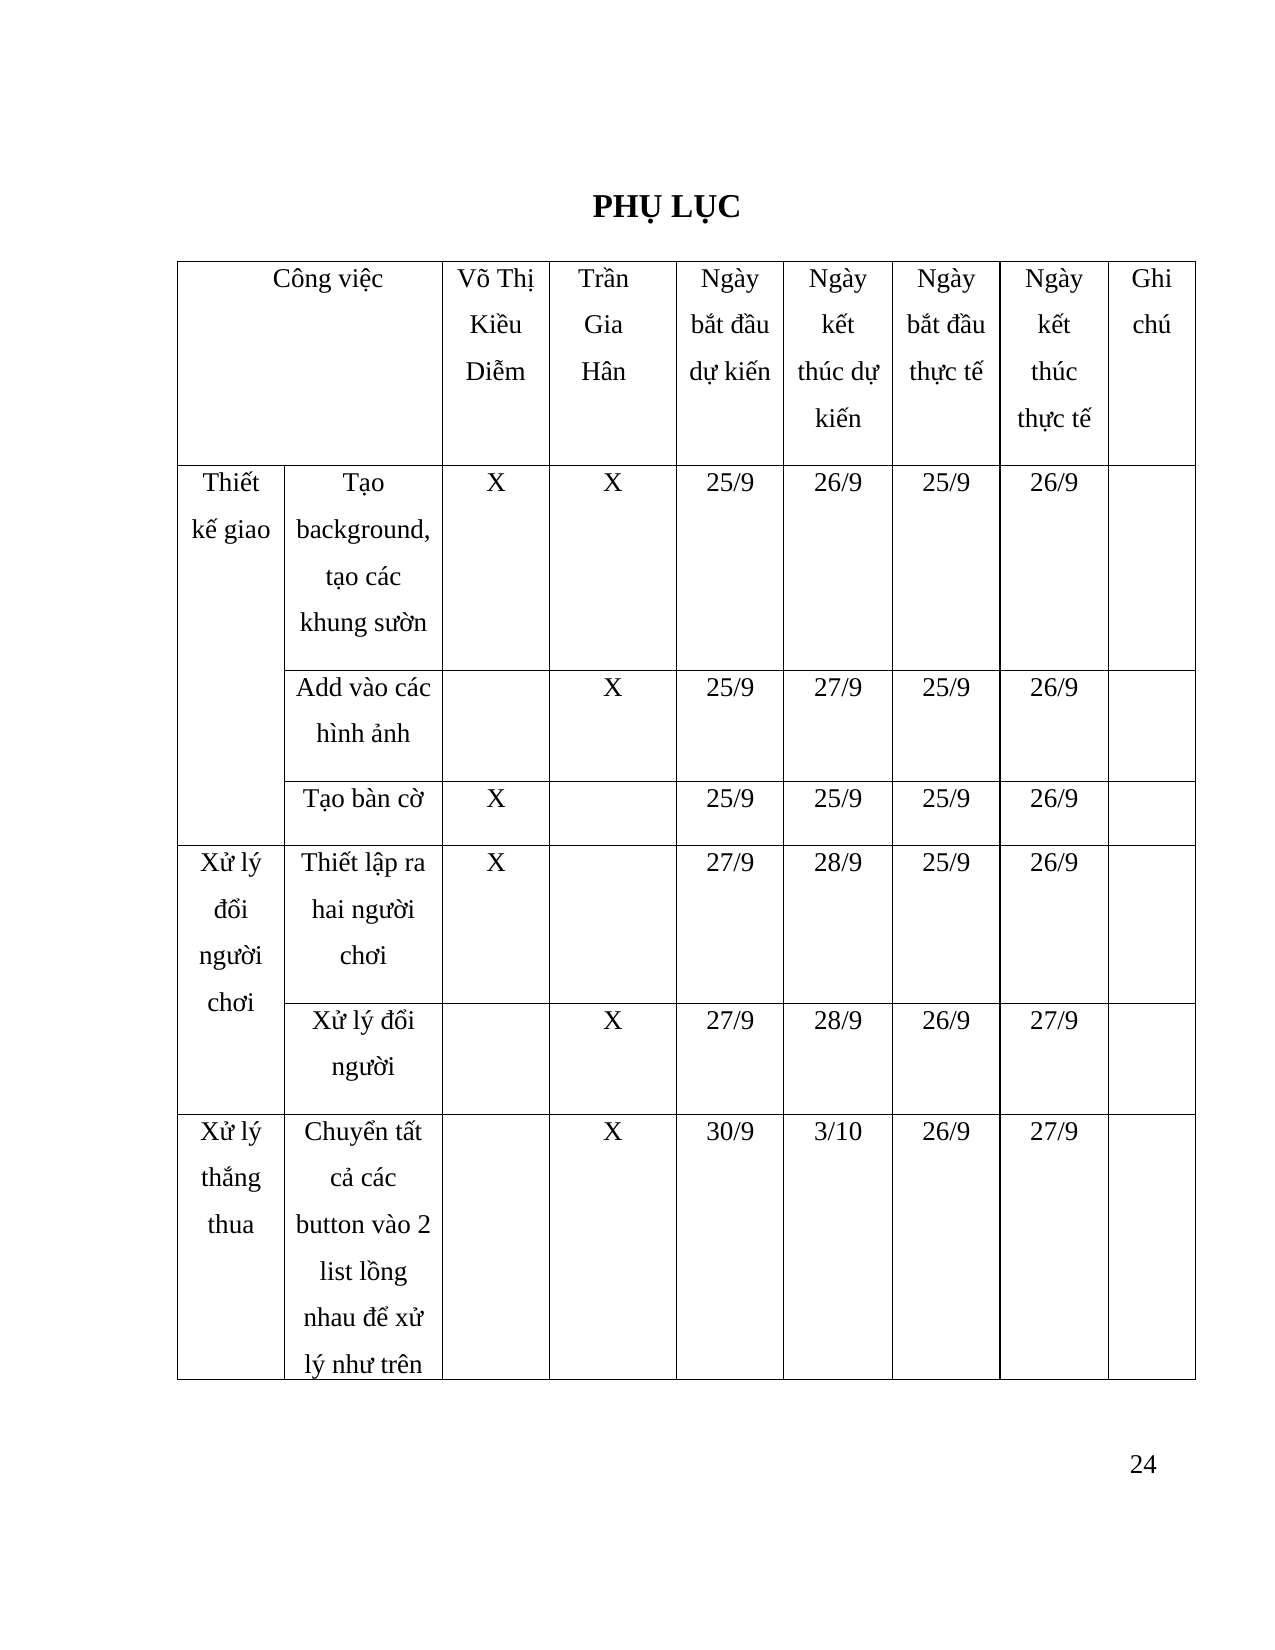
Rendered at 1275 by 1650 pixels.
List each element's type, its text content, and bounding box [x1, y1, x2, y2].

table_cell 25/9 [893, 671, 999, 781]
table_cell 26/9 [1001, 466, 1108, 669]
table_cell Thiết lập ra hai người chơi [285, 846, 442, 1003]
table_cell [1109, 1004, 1195, 1114]
table_cell X [550, 1115, 676, 1379]
table_cell [1109, 782, 1195, 845]
table_cell [1109, 846, 1195, 1003]
table_cell 26/9 [1001, 846, 1108, 1003]
table_cell 27/9 [677, 1004, 783, 1114]
table_cell 25/9 [677, 671, 783, 781]
table_cell 28/9 [784, 1004, 892, 1114]
table_cell Add vào các hình ảnh [285, 671, 442, 781]
table_cell 27/9 [1001, 1115, 1108, 1379]
subtitle PHỤ LỤC [177, 187, 1156, 225]
table_header Ngày bắt đầu thực tế [893, 262, 999, 465]
table_cell [443, 1004, 549, 1114]
table_cell 27/9 [1001, 1004, 1108, 1114]
table_cell Chuyển tất cả các button vào 2 list lồng nhau để xử lý như trên ma trận. [285, 1115, 442, 1379]
table_header Ngày kết thúc thực tế [1001, 262, 1108, 465]
table_cell 26/9 [784, 466, 892, 669]
table_cell X [550, 466, 676, 669]
table_cell 3/10 [784, 1115, 892, 1379]
table_cell 25/9 [784, 782, 892, 845]
table_cell 26/9 [1001, 671, 1108, 781]
table_cell X [443, 466, 549, 669]
table_cell Xử lý đổi người [285, 1004, 442, 1114]
table_cell [1109, 1115, 1195, 1379]
table_cell 27/9 [677, 846, 783, 1003]
table_cell Tạo bàn cờ [285, 782, 442, 845]
table_cell Tạo background, tạo các khung sườn [285, 466, 442, 669]
table_header Võ Thị Kiều Diễm [443, 262, 549, 465]
table_cell 25/9 [893, 466, 999, 669]
table_cell 26/9 [893, 1115, 999, 1379]
table_header Trần Gia Hân [550, 262, 676, 465]
table_cell X [550, 671, 676, 781]
table_cell [443, 1115, 549, 1379]
table_cell Thiết kế giao [178, 466, 284, 845]
table_header Ngày bắt đầu dự kiến [677, 262, 783, 465]
table_cell X [443, 846, 549, 1003]
table_cell [443, 671, 549, 781]
table_cell [1109, 671, 1195, 781]
table_cell 25/9 [893, 782, 999, 845]
table_cell Xử lý thắng thua [178, 1115, 284, 1379]
table_cell 27/9 [784, 671, 892, 781]
table_cell 28/9 [784, 846, 892, 1003]
table_cell [550, 846, 676, 1003]
table_cell 26/9 [893, 1004, 999, 1114]
table_cell 25/9 [677, 782, 783, 845]
table_cell [1109, 466, 1195, 669]
table_cell X [550, 1004, 676, 1114]
table_cell Xử lý đổi người chơi [178, 846, 284, 1114]
table_cell 26/9 [1001, 782, 1108, 845]
table_header Ghi chú [1109, 262, 1195, 465]
table_header Công việc [178, 262, 442, 465]
table_cell 25/9 [677, 466, 783, 669]
table_cell 30/9 [677, 1115, 783, 1379]
table_cell 25/9 [893, 846, 999, 1003]
table_cell X [443, 782, 549, 845]
table_cell [550, 782, 676, 845]
table_header Ngày kết thúc dự kiến [784, 262, 892, 465]
